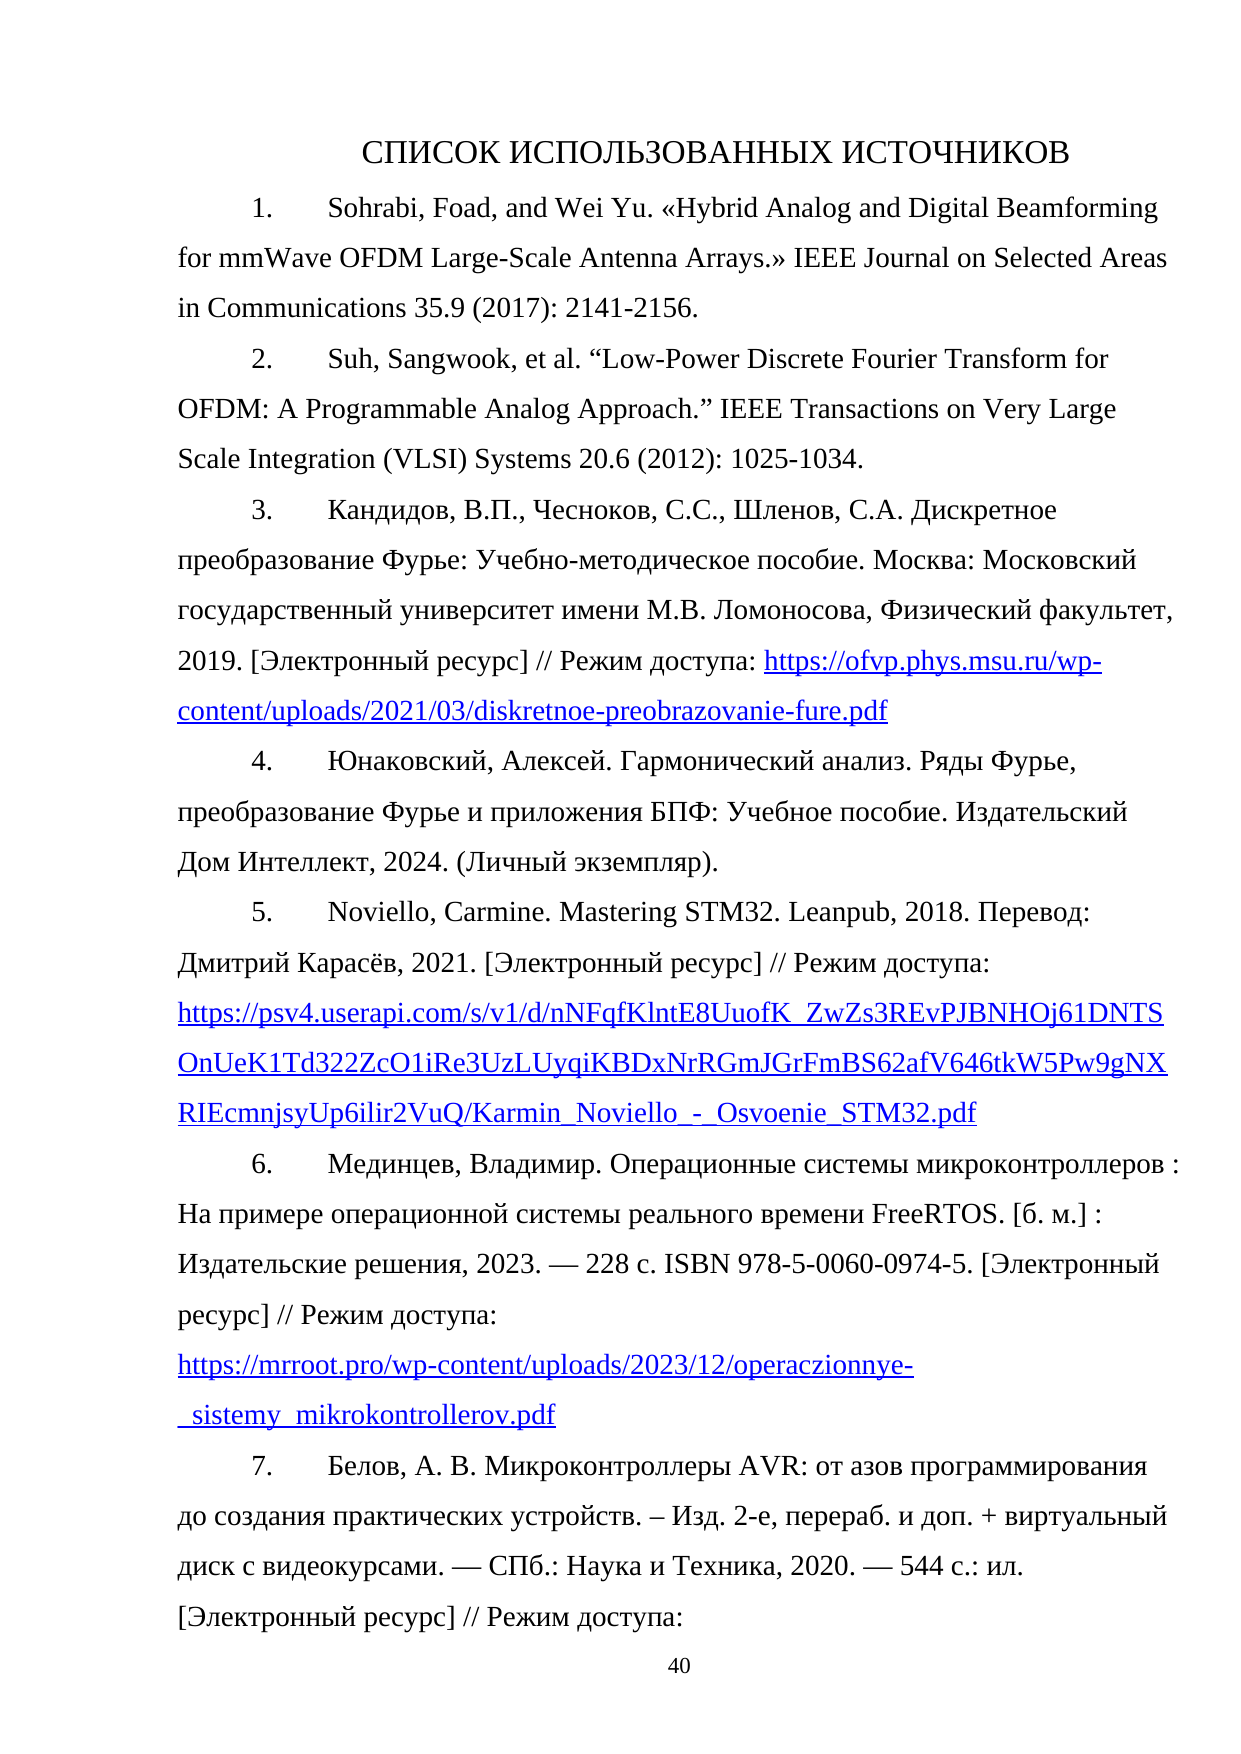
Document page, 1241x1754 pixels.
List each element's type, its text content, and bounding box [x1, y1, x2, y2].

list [177, 1448, 1181, 1632]
list Кандидов, В.П., Чесноков, С.С., Шленов, С.А. Дискретное преобразование Фурье: Учебно-методическое пособие. Москва: Московский государственный университет имени М.В. Ломоносова, Физический факультет, 2019. [Электронный ресурс] // Режим доступа: https://ofvp.phys.msu.ru/wp-content/uploads/2021/03/diskretnoe-preobrazovanie-fure.pdf [177, 492, 1181, 727]
list Юнаковский, Алексей. Гармонический анализ. Ряды Фурье, преобразование Фурье и приложения БПФ: Учебное пособие. Издательский Дом Интеллект, 2024. (Личный экземпляр). [177, 743, 1181, 878]
list Suh, Sangwook, et al. “Low-Power Discrete Fourier Transform for OFDM: A Programmable Analog Approach.” IEEE Transactions on Very Large Scale Integration (VLSI) Systems 20.6 (2012): 1025-1034. [177, 341, 1181, 475]
subtitle СПИСОК ИСПОЛЬЗОВАННЫХ ИСТОЧНИКОВ [177, 132, 1181, 171]
list Sohrabi, Foad, and Wei Yu. «Hybrid Analog and Digital Beamforming for mmWave OFDM Large-Scale Antenna Arrays.» IEEE Journal on Selected Areas in Communications 35.9 (2017): 2141-2156. [177, 190, 1181, 324]
list Мединцев, Владимир. Операционные системы микроконтроллеров : На примере операционной системы реального времени FreeRTOS. [б. м.] : Издательские решения, 2023. — 228 с. ISBN 978-5-0060-0974-5. [Электронный ресурс] // Режим доступа: https://mrroot.pro/wp-content/uploads/2023/12/operaczionnye-_sistemy_mikrokontrollerov.pdf [177, 1146, 1181, 1431]
list Noviello, Carmine. Mastering STM32. Leanpub, 2018. Перевод: Дмитрий Карасёв, 2021. [Электронный ресурс] // Режим доступа: https://psv4.userapi.com/s/v1/d/nNFqfKlntE8UuofK_ZwZs3REvPJBNHOj61DNTSOnUeK1Td322ZcO1iRe3UzLUyqiKBDxNrRGmJGrFmBS62afV646tkW5Pw9gNXRIEcmnjsyUp6ilir2VuQ/Karmin_Noviello_-_Osvoenie_STM32.pdf [177, 894, 1181, 1129]
